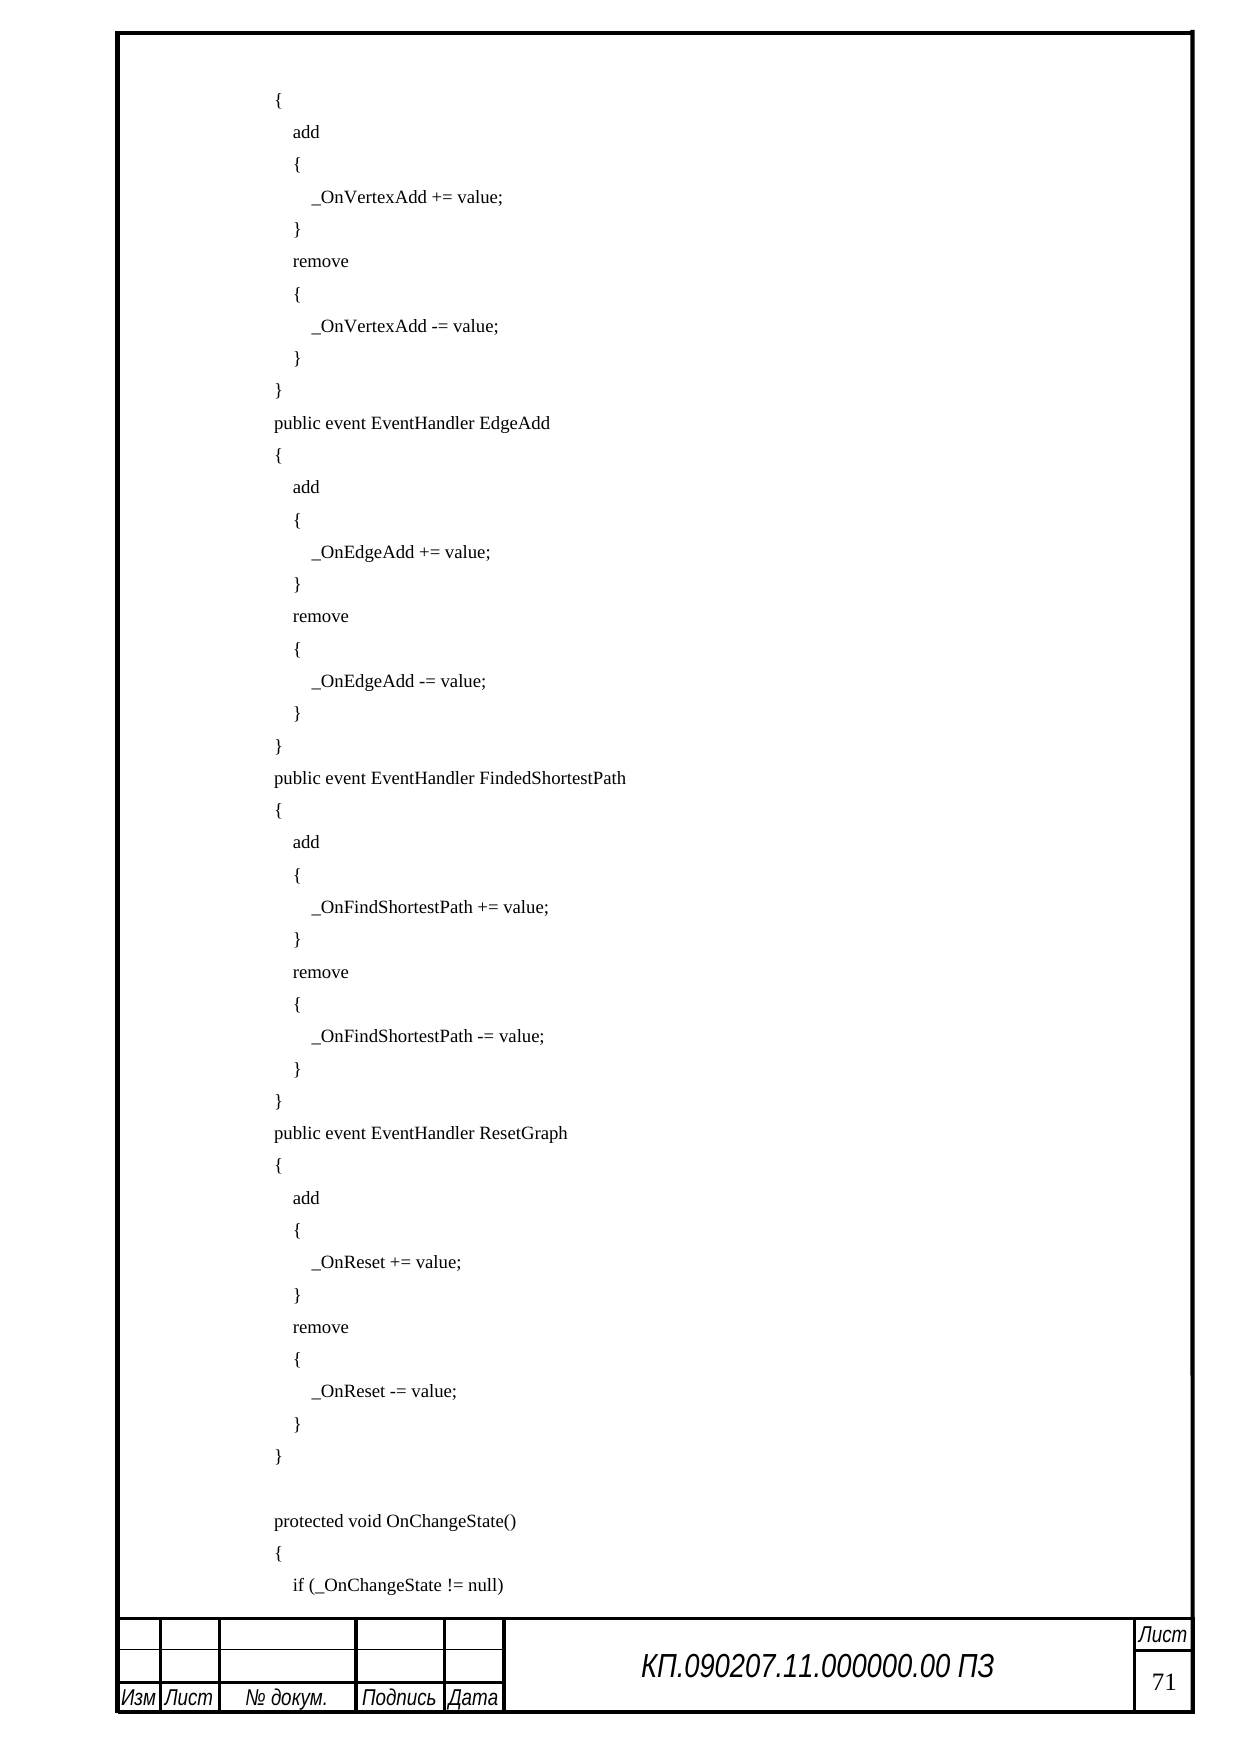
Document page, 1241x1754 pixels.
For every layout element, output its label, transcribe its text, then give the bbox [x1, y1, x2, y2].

text _OnEdgeAdd -= value; [148, 670, 1164, 691]
text public event EventHandler ResetGraph [148, 1122, 1164, 1143]
text } [148, 1283, 1164, 1305]
text add [148, 1187, 1164, 1208]
text remove [148, 250, 1164, 272]
text { [148, 153, 1164, 175]
text _OnVertexAdd -= value; [148, 315, 1164, 336]
text } [148, 928, 1164, 950]
text } [148, 347, 1164, 368]
text public event EventHandler FindedShortestPath [148, 767, 1164, 788]
text { [148, 1219, 1164, 1240]
text } [148, 379, 1164, 401]
text protected void OnChangeState() [148, 1509, 1164, 1531]
text remove [148, 1316, 1164, 1337]
text remove [148, 605, 1164, 627]
text { [148, 638, 1164, 659]
text _OnFindShortestPath += value; [148, 896, 1164, 917]
text add [148, 121, 1164, 142]
text _OnEdgeAdd += value; [148, 541, 1164, 562]
text add [148, 476, 1164, 498]
text { [148, 1154, 1164, 1176]
text } [148, 1090, 1164, 1111]
text _OnVertexAdd += value; [148, 186, 1164, 207]
text } [148, 573, 1164, 594]
text { [148, 799, 1164, 821]
text _OnFindShortestPath -= value; [148, 1025, 1164, 1047]
text } [148, 1445, 1164, 1466]
text { [148, 864, 1164, 885]
text } [148, 702, 1164, 724]
text { [148, 1348, 1164, 1369]
text { [148, 508, 1164, 530]
text { [148, 89, 1164, 110]
text _OnReset -= value; [148, 1380, 1164, 1402]
text if (_OnChangeState != null) [148, 1574, 1164, 1596]
text } [148, 218, 1164, 239]
text } [148, 1057, 1164, 1079]
text add [148, 831, 1164, 853]
text { [148, 282, 1164, 304]
text _OnReset += value; [148, 1251, 1164, 1273]
text { [148, 1542, 1164, 1563]
text } [148, 734, 1164, 756]
text public event EventHandler EdgeAdd [148, 412, 1164, 433]
text { [148, 993, 1164, 1014]
text } [148, 1413, 1164, 1434]
text { [148, 444, 1164, 465]
text remove [148, 961, 1164, 982]
